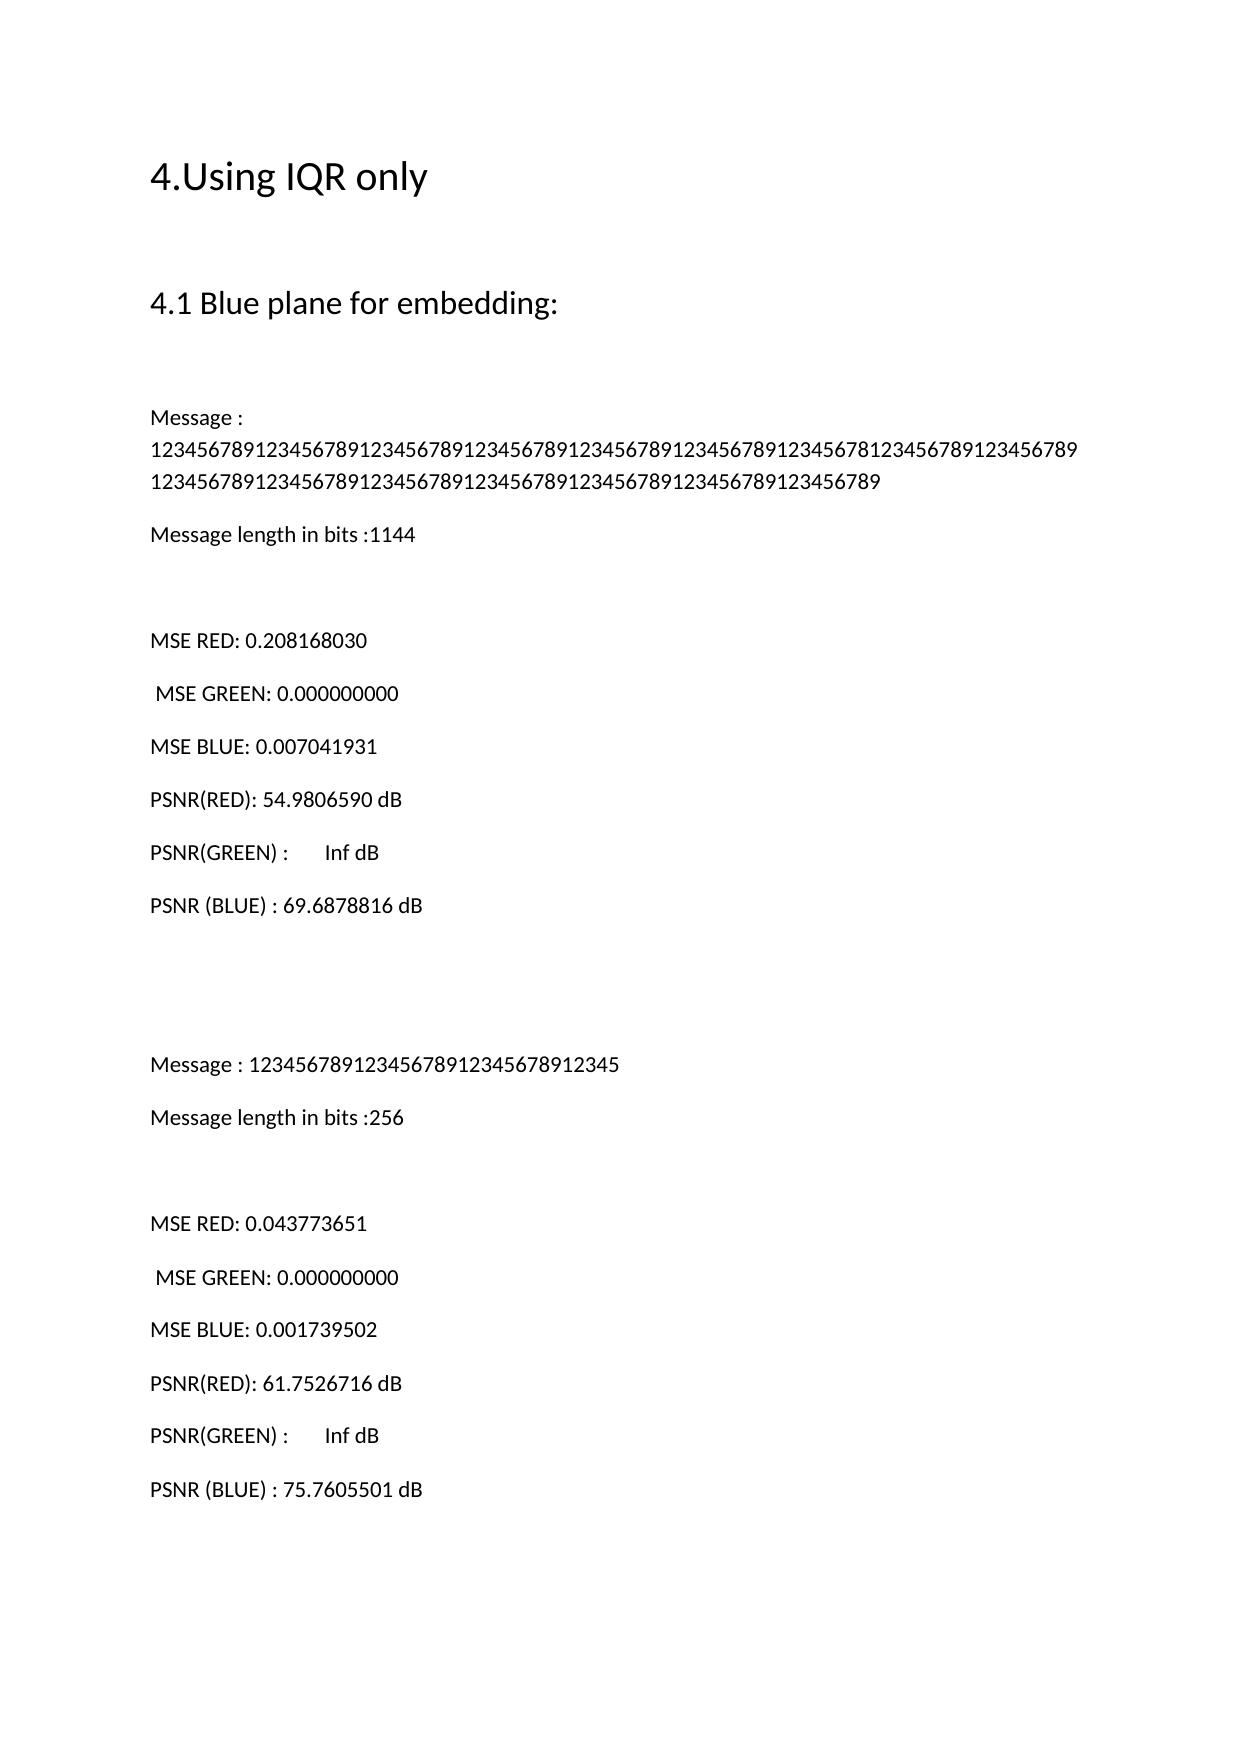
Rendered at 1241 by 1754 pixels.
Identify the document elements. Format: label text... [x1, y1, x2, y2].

text MSE BLUE: 0.007041931 [150, 732, 1090, 760]
text PSNR(GREEN) : Inf dB [150, 838, 1090, 866]
text 4.1 Blue plane for embedding: [150, 282, 1090, 323]
text PSNR (BLUE) : 69.6878816 dB [150, 891, 1090, 919]
text Message : 12345678912345678912345678912345678912345678912345678912345678123456789123456789123456789123456789123456789123456789123456789123456789123456789 [150, 403, 1090, 495]
text MSE RED: 0.043773651 [150, 1209, 1090, 1238]
text PSNR(GREEN) : Inf dB [150, 1422, 1090, 1450]
text Message length in bits :256 [150, 1103, 1090, 1132]
text MSE BLUE: 0.001739502 [150, 1316, 1090, 1344]
text Message : 12345678912345678912345678912345 [150, 1051, 1090, 1078]
text MSE GREEN: 0.000000000 [150, 679, 1090, 707]
text MSE RED: 0.208168030 [150, 626, 1090, 654]
text Message length in bits :1144 [150, 520, 1090, 548]
text MSE GREEN: 0.000000000 [150, 1263, 1090, 1291]
text PSNR(RED): 54.9806590 dB [150, 785, 1090, 813]
text PSNR(RED): 61.7526716 dB [150, 1369, 1090, 1397]
text 4.Using IQR only [150, 150, 1090, 201]
text PSNR (BLUE) : 75.7605501 dB [150, 1475, 1090, 1503]
